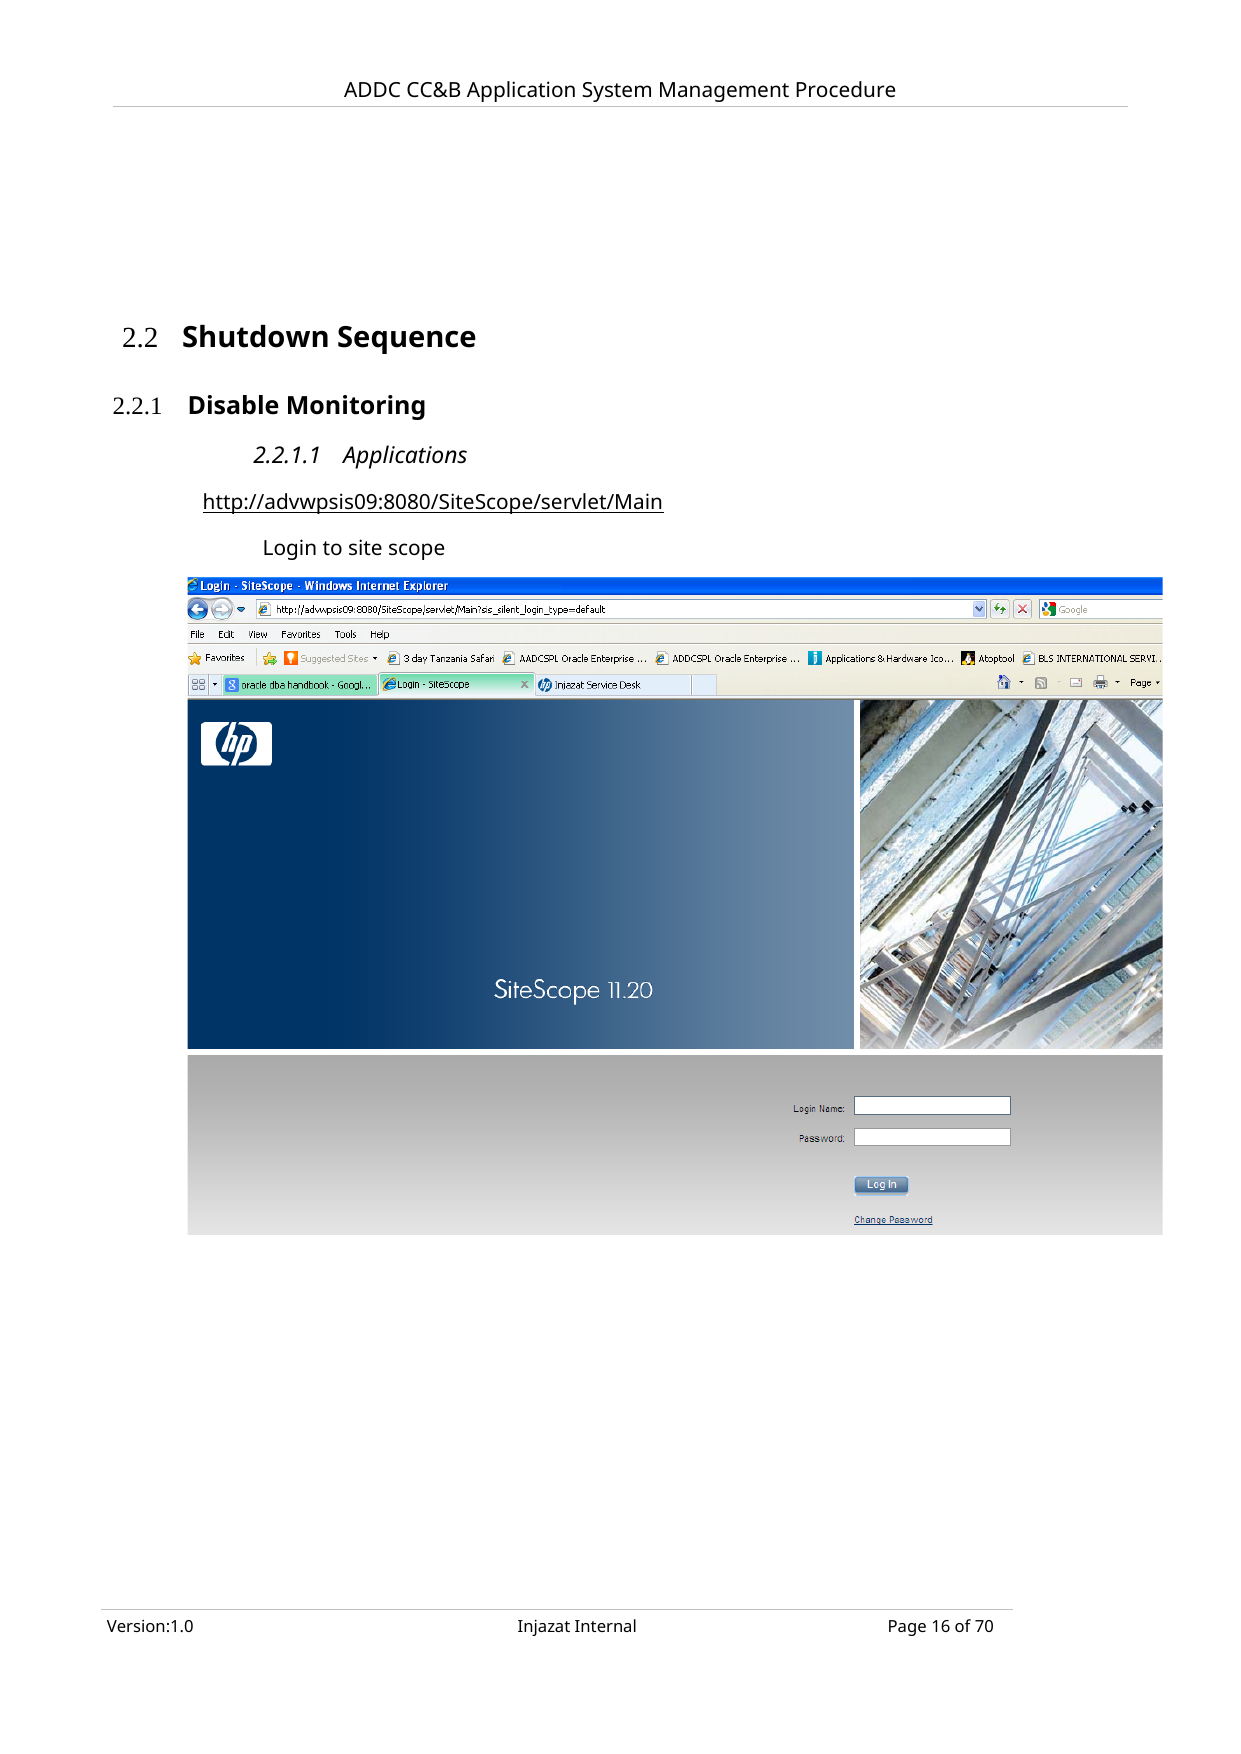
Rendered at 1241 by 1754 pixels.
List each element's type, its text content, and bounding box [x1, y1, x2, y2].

subtitle Applications [253, 439, 1128, 470]
list Login to site scope [262, 533, 1128, 561]
picture [187, 577, 1163, 1235]
text http://advwpsis09:8080/SiteScope/servlet/Main [202, 487, 1128, 516]
subtitle Disable Monitoring [112, 387, 1128, 421]
subtitle Shutdown Sequence [122, 317, 1128, 356]
